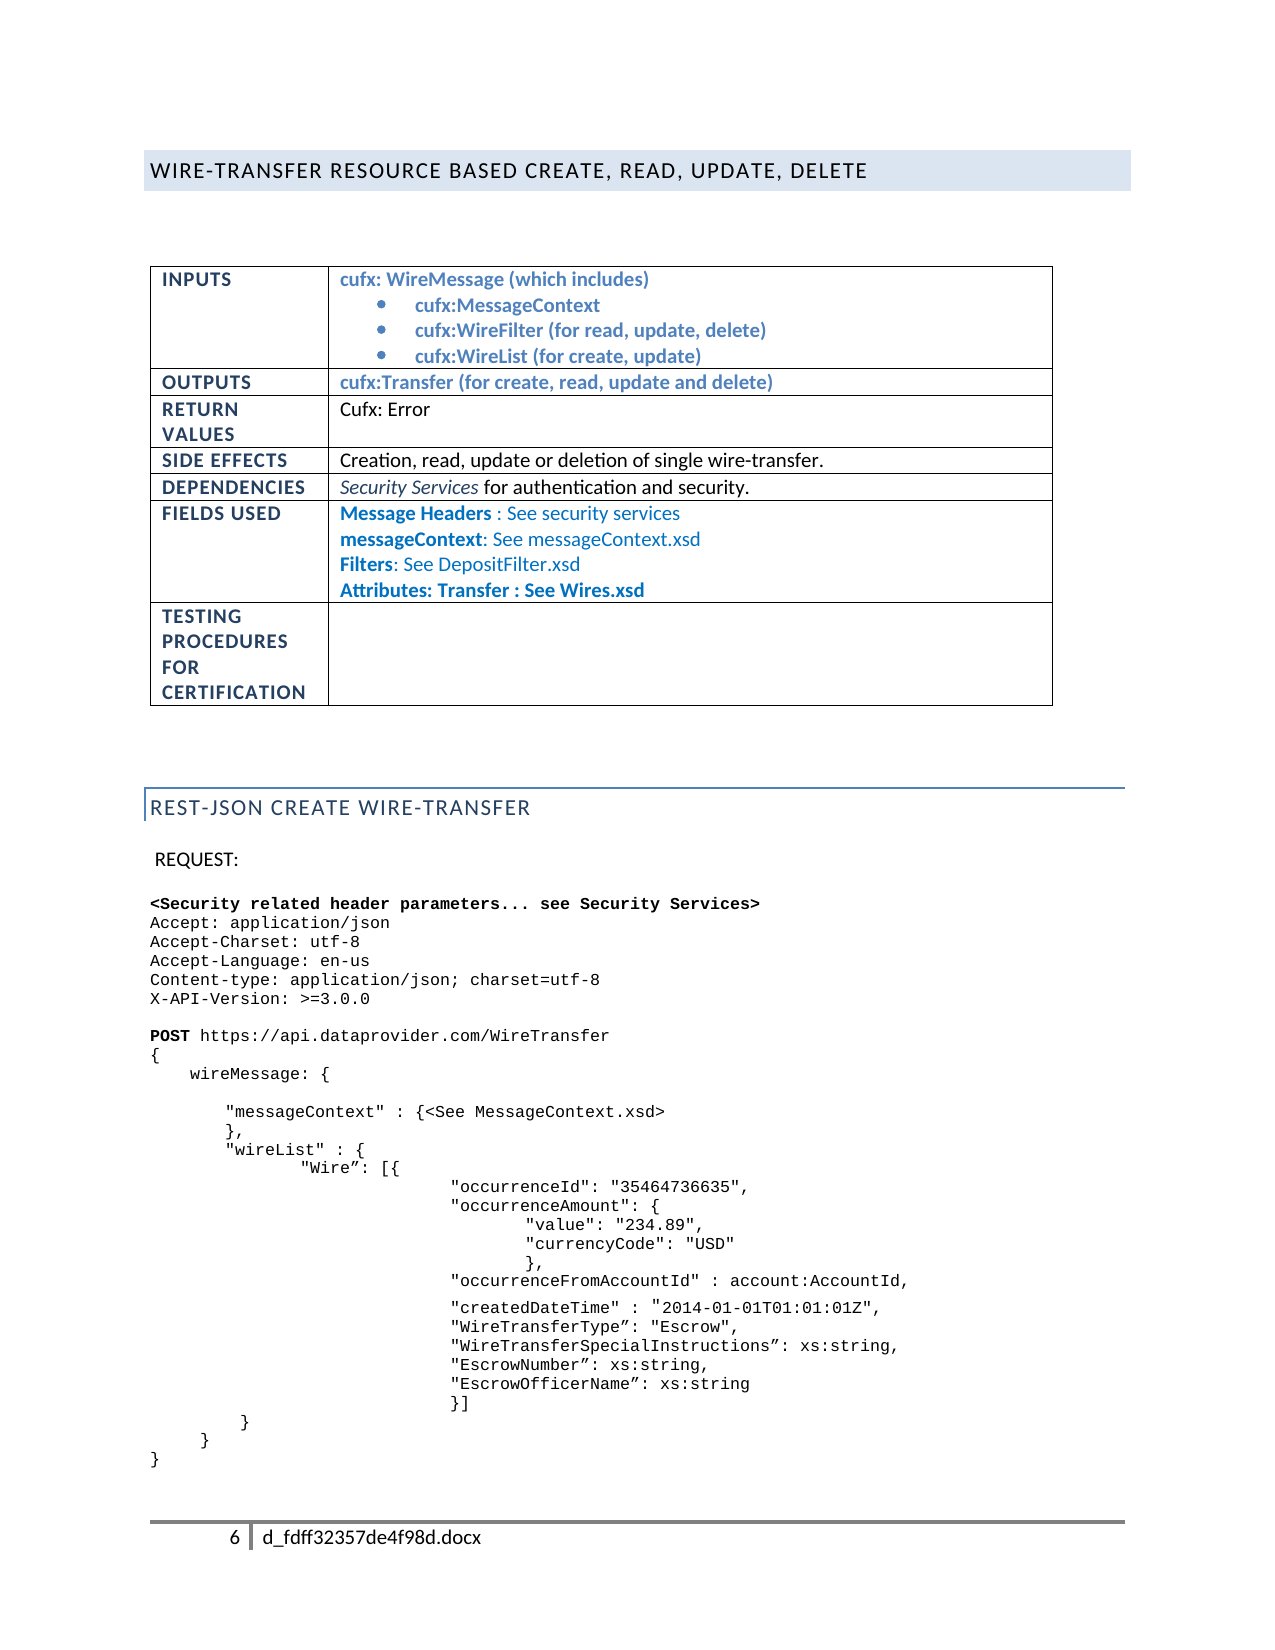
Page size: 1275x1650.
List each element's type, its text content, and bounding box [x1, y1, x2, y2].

text "createdDateTime" : "2014-01-01T01:01:01Z", [375, 1292, 650, 1319]
text POST https://api.dataprovider.com/WireTransfer [150, 1028, 1125, 1047]
table_header INPUTS [151, 267, 328, 368]
text Content-type: application/json; charset=utf-8 [150, 971, 1125, 990]
table_cell Outputs [151, 369, 328, 395]
subtitle REST-JSON Create Wire-transfer [146, 789, 1125, 821]
text "EscrowNumber”: xs:string, [375, 1357, 1125, 1375]
text "WireTransferSpecialInstructions”: xs:string, [375, 1338, 1125, 1357]
text Accept: application/json [150, 915, 1125, 934]
subtitle Wire-transfer Resource Based Create, Read, Update, Delete [150, 156, 1125, 184]
text } [150, 1413, 1125, 1432]
text "createdDateTime" : "2014-01-01T01:01:01Z", [662, 1292, 1125, 1319]
text "wireList" : { [150, 1141, 1125, 1160]
table_cell cufx:Transfer (for create, read, update and delete) [329, 369, 1052, 395]
text }, [150, 1122, 1125, 1141]
text REQUEST: [150, 846, 1125, 871]
text "occurrenceAmount": { [225, 1198, 1125, 1216]
table_cell Testing Procedures for Certification [151, 603, 328, 705]
table_cell Cufx: Error [329, 396, 1052, 447]
text "value": "234.89", [225, 1216, 1125, 1235]
text Accept-Language: en-us [150, 952, 1125, 971]
table_cell Fields used [151, 501, 328, 602]
table_cell Message Headers : See security services messageContext: See messageContext.xsd Filters: See DepositFilter.xsd Attributes: Transfer : See Wires.xsd [329, 501, 1052, 602]
table_cell Side Effects [151, 448, 328, 473]
text "occurrenceFromAccountId" : account:AccountId, [375, 1273, 1125, 1292]
table_cell Dependencies [151, 474, 328, 499]
table_header cufx: WireMessage (which includes) cufx:MessageContext cufx:WireFilter (for read, update, delete) cufx:WireList (for create, update) [329, 267, 1052, 368]
text wireMessage: { [150, 1066, 1125, 1084]
text Accept-Charset: utf-8 [150, 934, 1125, 952]
text <Security related header parameters... see Security Services> [150, 896, 1125, 915]
text }] [375, 1394, 1125, 1413]
text "WireTransferType”: "Escrow", [375, 1319, 1125, 1338]
table_cell Return Values [151, 396, 328, 447]
table_cell Creation, read, update or deletion of single wire-transfer. [329, 448, 1052, 473]
text "Wire”: [{ [225, 1160, 1125, 1179]
text "messageContext" : {<See MessageContext.xsd> [150, 1103, 1125, 1122]
text } [150, 1432, 1125, 1451]
text { [150, 1047, 1125, 1066]
text "EscrowOfficerName”: xs:string [375, 1375, 1125, 1394]
text "currencyCode": "USD" [225, 1235, 1125, 1254]
table_cell [329, 603, 1052, 705]
text }, [225, 1254, 1125, 1273]
table_cell Security Services for authentication and security. [329, 474, 1052, 499]
text } [150, 1451, 1125, 1470]
text X-API-Version: >=3.0.0 [150, 990, 1125, 1009]
text "occurrenceId": "35464736635", [225, 1179, 1125, 1198]
